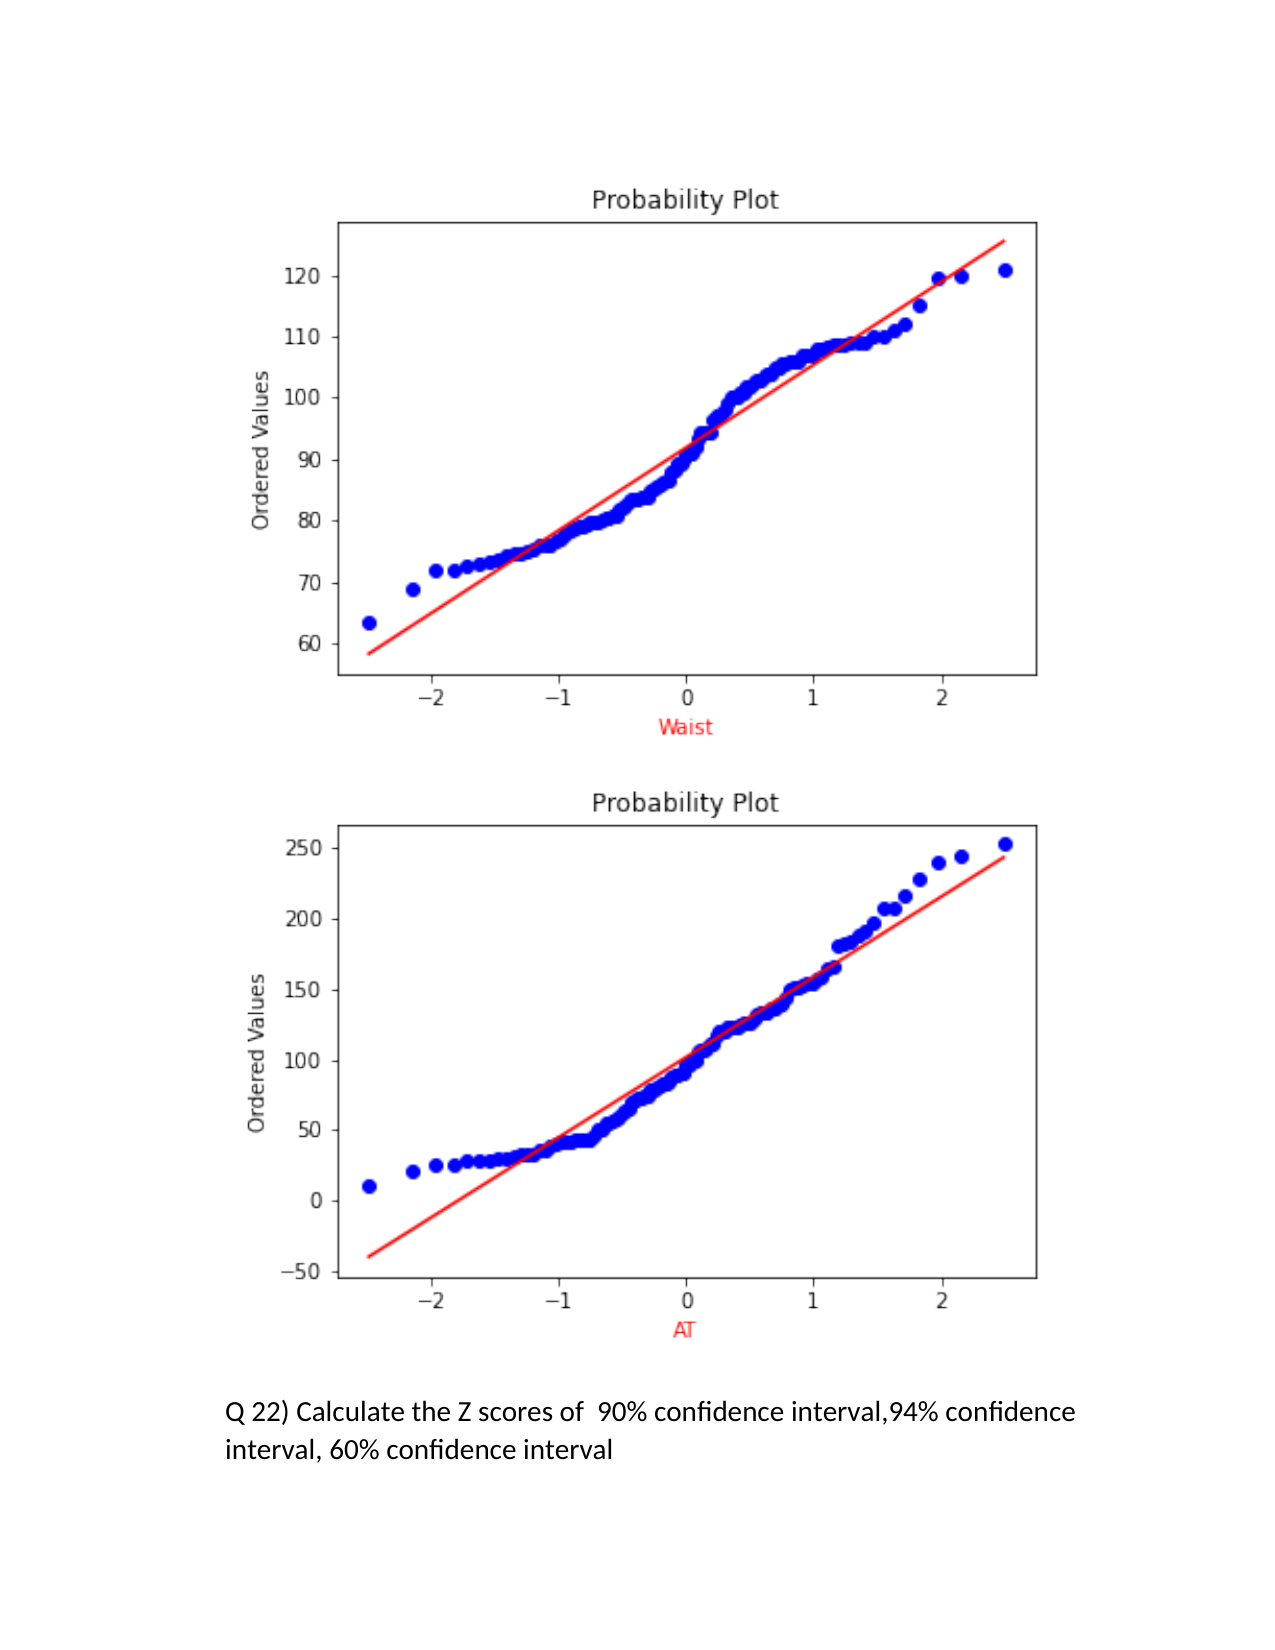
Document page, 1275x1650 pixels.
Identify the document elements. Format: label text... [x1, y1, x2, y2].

list Q 22) Calculate the Z scores of 90% confidence interval,94% confidence interval, 60% confidence interval [225, 1393, 1125, 1467]
picture [225, 752, 1125, 1353]
picture [225, 150, 1125, 750]
